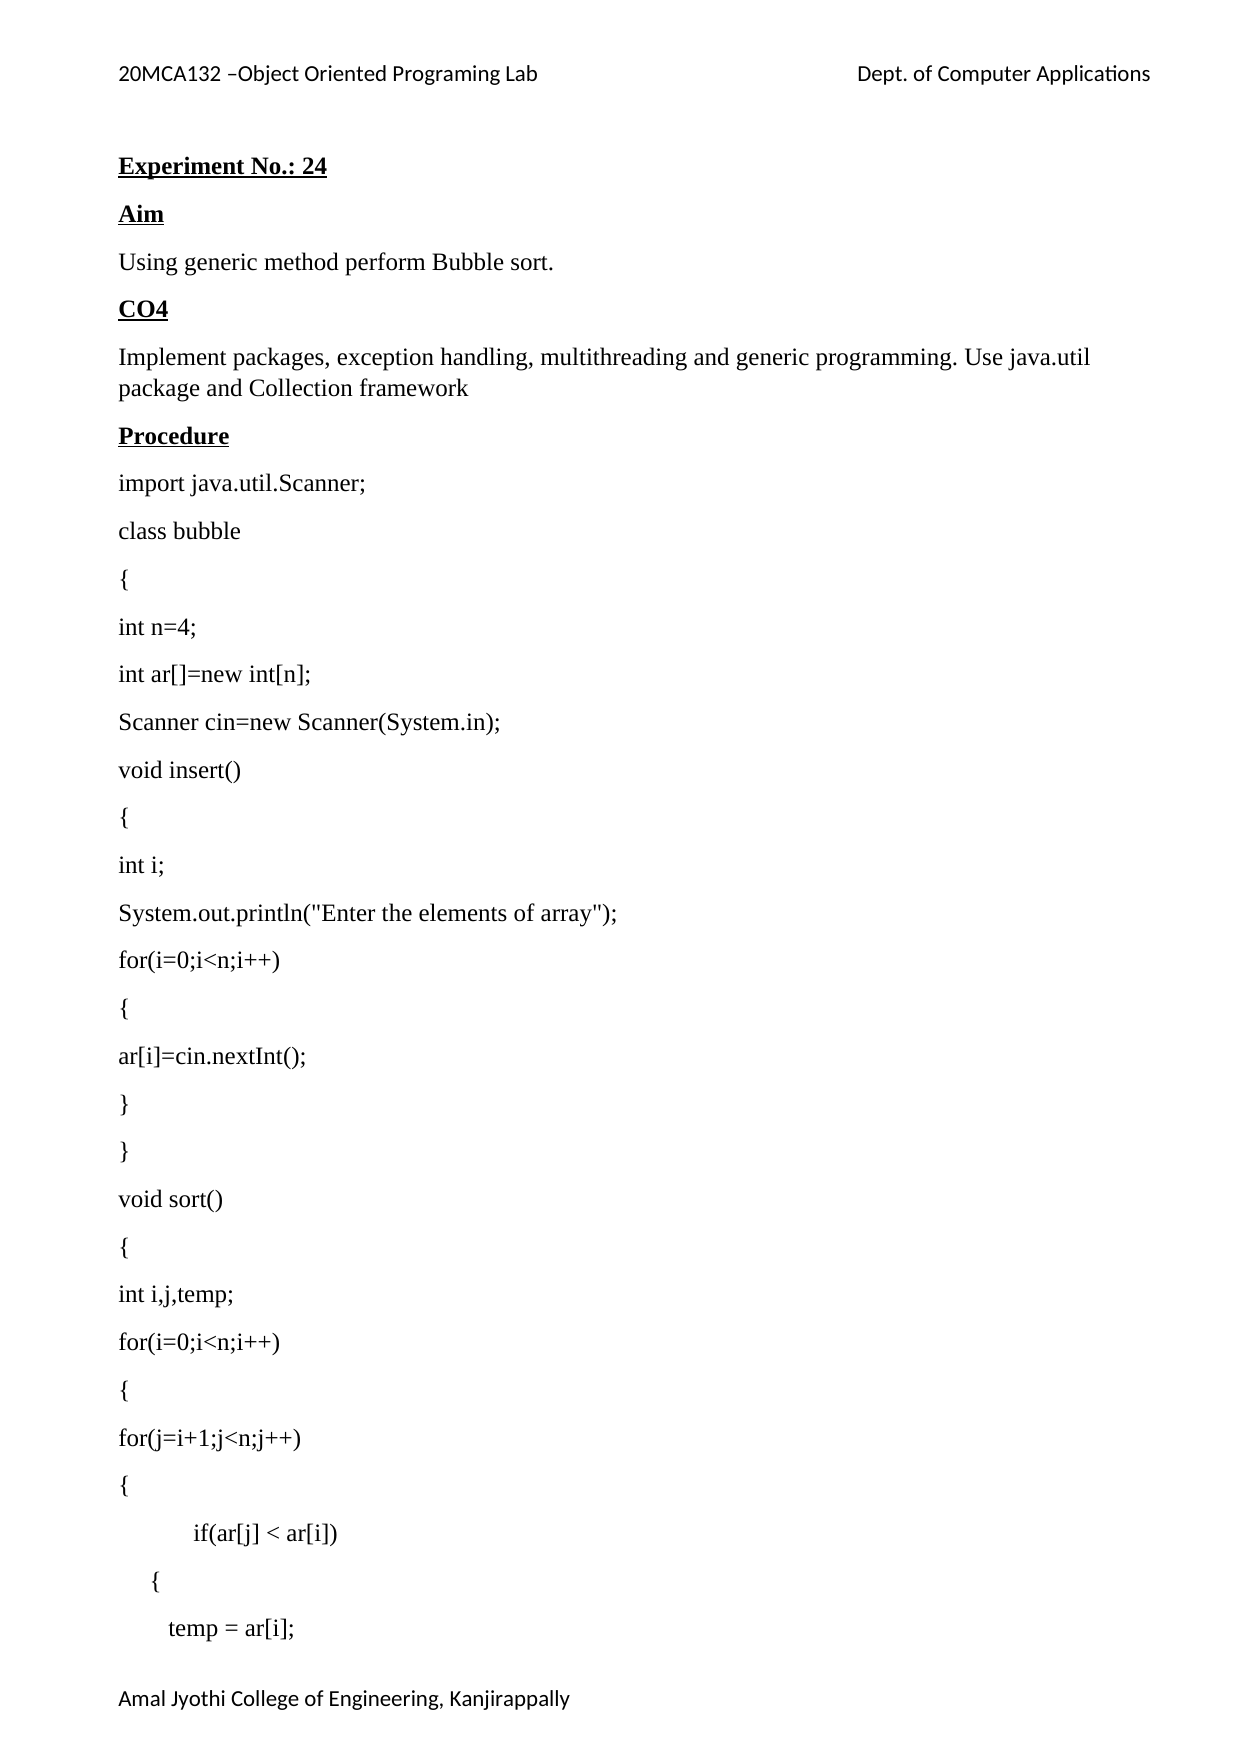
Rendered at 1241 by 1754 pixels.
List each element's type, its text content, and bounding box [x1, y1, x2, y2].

text int ar[]=new int[n]; [118, 659, 1167, 688]
text for(i=0;i<n;i++) [118, 1327, 1167, 1356]
text if(ar[j] < ar[i]) [118, 1518, 1167, 1547]
text import java.util.Scanner; [118, 468, 1167, 497]
text { [118, 1375, 1167, 1404]
text ar[i]=cin.nextInt(); [118, 1041, 1167, 1070]
text { [118, 993, 1167, 1022]
text int n=4; [118, 612, 1167, 640]
text Scanner cin=new Scanner(System.in); [118, 707, 1167, 736]
text { [118, 564, 1167, 593]
text CO4 [118, 294, 1167, 323]
text temp = ar[i]; [118, 1613, 1167, 1642]
text class bubble [118, 516, 1167, 545]
text Aim [118, 199, 1167, 228]
text { [118, 1470, 1167, 1499]
text int i; [118, 850, 1167, 879]
text } [118, 1089, 1167, 1117]
text { [118, 802, 1167, 831]
text for(i=0;i<n;i++) [118, 946, 1167, 974]
text { [118, 1232, 1167, 1261]
text System.out.println("Enter the elements of array"); [118, 898, 1167, 927]
text Procedure [118, 421, 1167, 449]
text void insert() [118, 755, 1167, 783]
text Experiment No.: 24 [118, 151, 1167, 180]
text Implement packages, exception handling, multithreading and generic programming. Use java.util package and Collection framework [118, 342, 1167, 402]
text { [118, 1566, 1167, 1594]
text Using generic method perform Bubble sort. [118, 247, 1167, 275]
text for(j=i+1;j<n;j++) [118, 1423, 1167, 1451]
text void sort() [118, 1184, 1167, 1213]
text } [118, 1136, 1167, 1165]
text int i,j,temp; [118, 1279, 1167, 1308]
